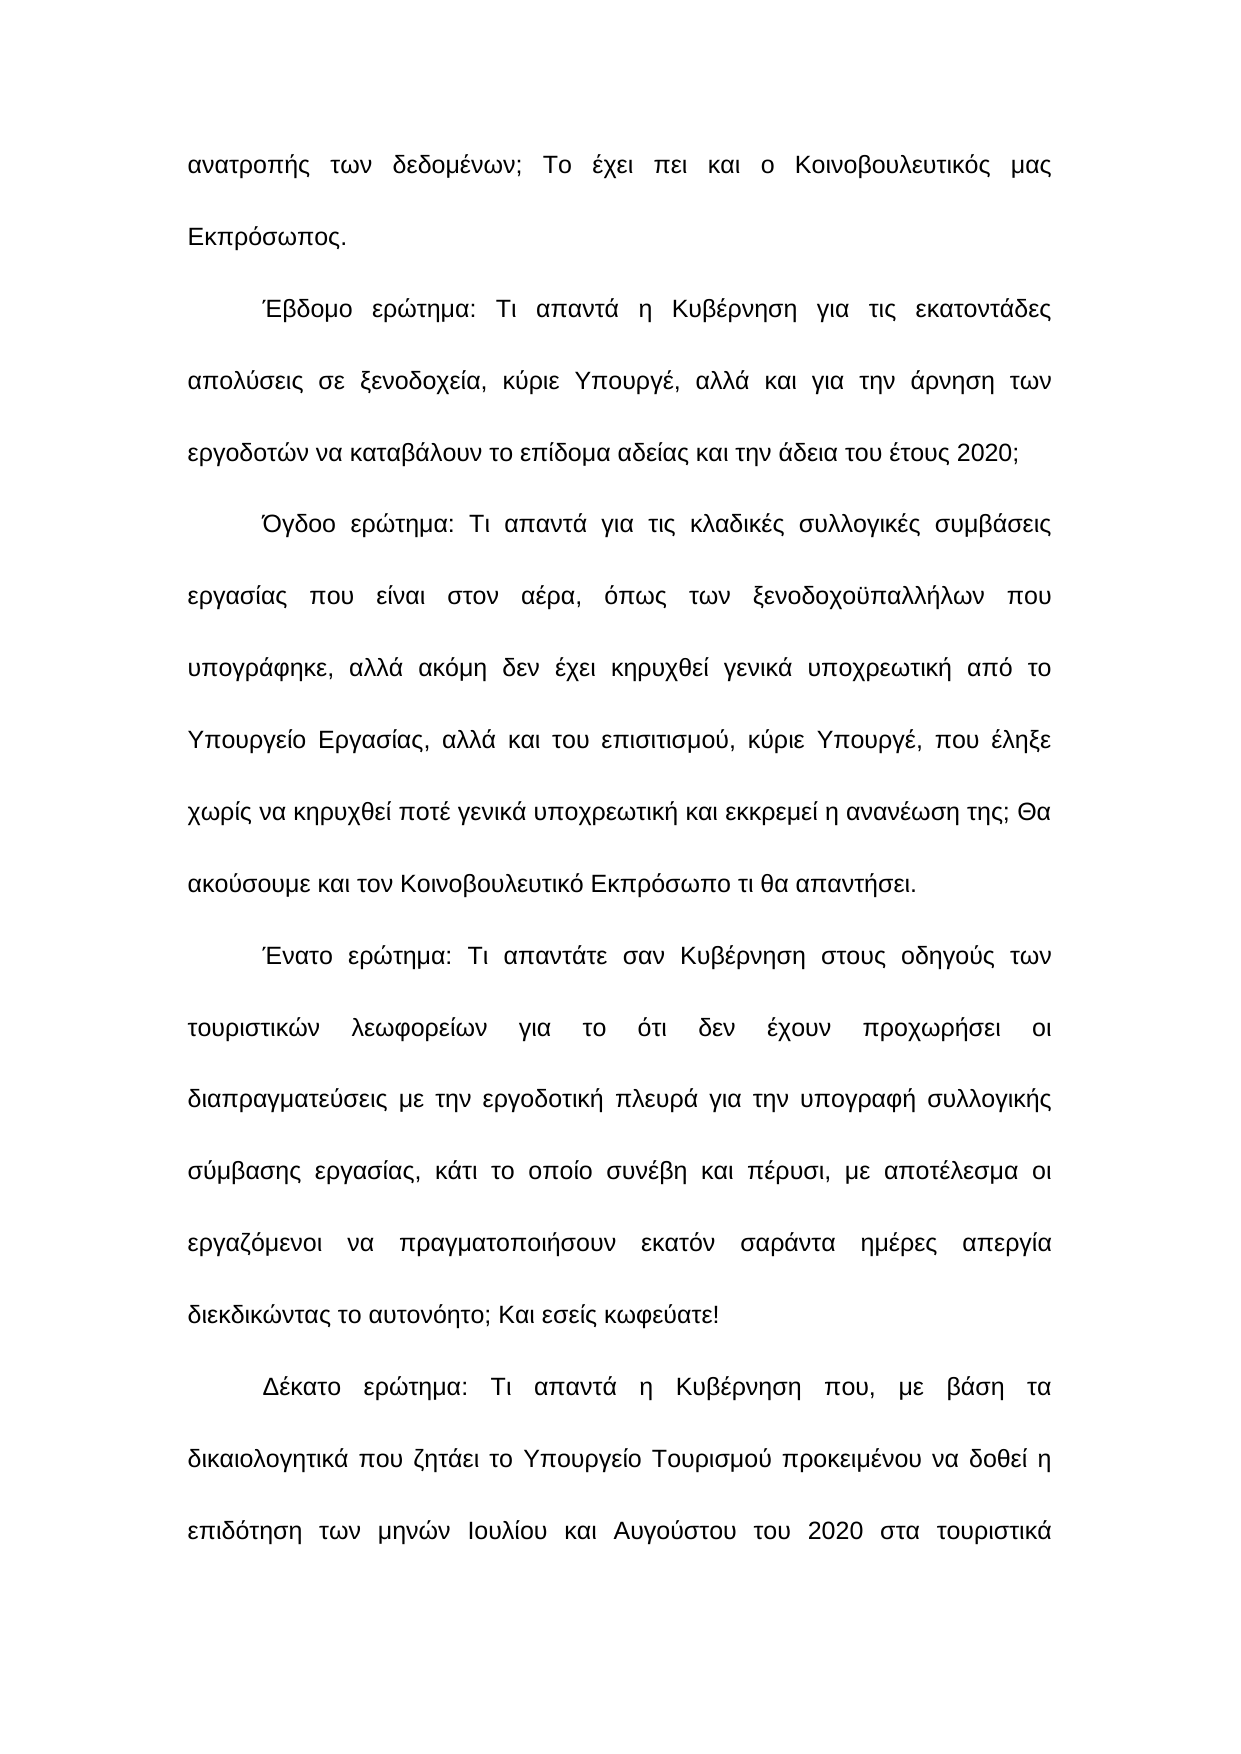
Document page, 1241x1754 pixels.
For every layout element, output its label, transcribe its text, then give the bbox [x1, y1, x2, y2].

text Έβδομο ερώτημα: Τι απαντά η Κυβέρνηση για τις εκατοντάδες απολύσεις σε ξενοδοχεία, κύριε Υπουργέ, αλλά και για την άρνηση των εργοδοτών να καταβάλουν το επίδομα αδείας και την άδεια του έτους 2020; [187, 294, 1053, 466]
text Όγδοο ερώτημα: Τι απαντά για τις κλαδικές συλλογικές συμβάσεις εργασίας που είναι στον αέρα, όπως των ξενοδοχοϋπαλλήλων που υπογράφηκε, αλλά ακόμη δεν έχει κηρυχθεί γενικά υποχρεωτική από το Υπουργείο Εργασίας, αλλά και του επισιτισμού, κύριε Υπουργέ, που έληξε χωρίς να κηρυχθεί ποτέ γενικά υποχρεωτική και εκκρεμεί η ανανέωση της; Θα ακούσουμε και τον Κοινοβουλευτικό Εκπρόσωπο τι θα απαντήσει. [187, 509, 1053, 897]
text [187, 1372, 1053, 1544]
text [187, 150, 1053, 251]
text Ένατο ερώτημα: Τι απαντάτε σαν Κυβέρνηση στους οδηγούς των τουριστικών λεωφορείων για το ότι δεν έχουν προχωρήσει οι διαπραγματεύσεις με την εργοδοτική πλευρά για την υπογραφή συλλογικής σύμβασης εργασίας, κάτι το οποίο συνέβη και πέρυσι, με αποτέλεσμα οι εργαζόμενοι να πραγματοποιήσουν εκατόν σαράντα ημέρες απεργία διεκδικώντας το αυτονόητο; Και εσείς κωφεύατε! [187, 941, 1053, 1329]
